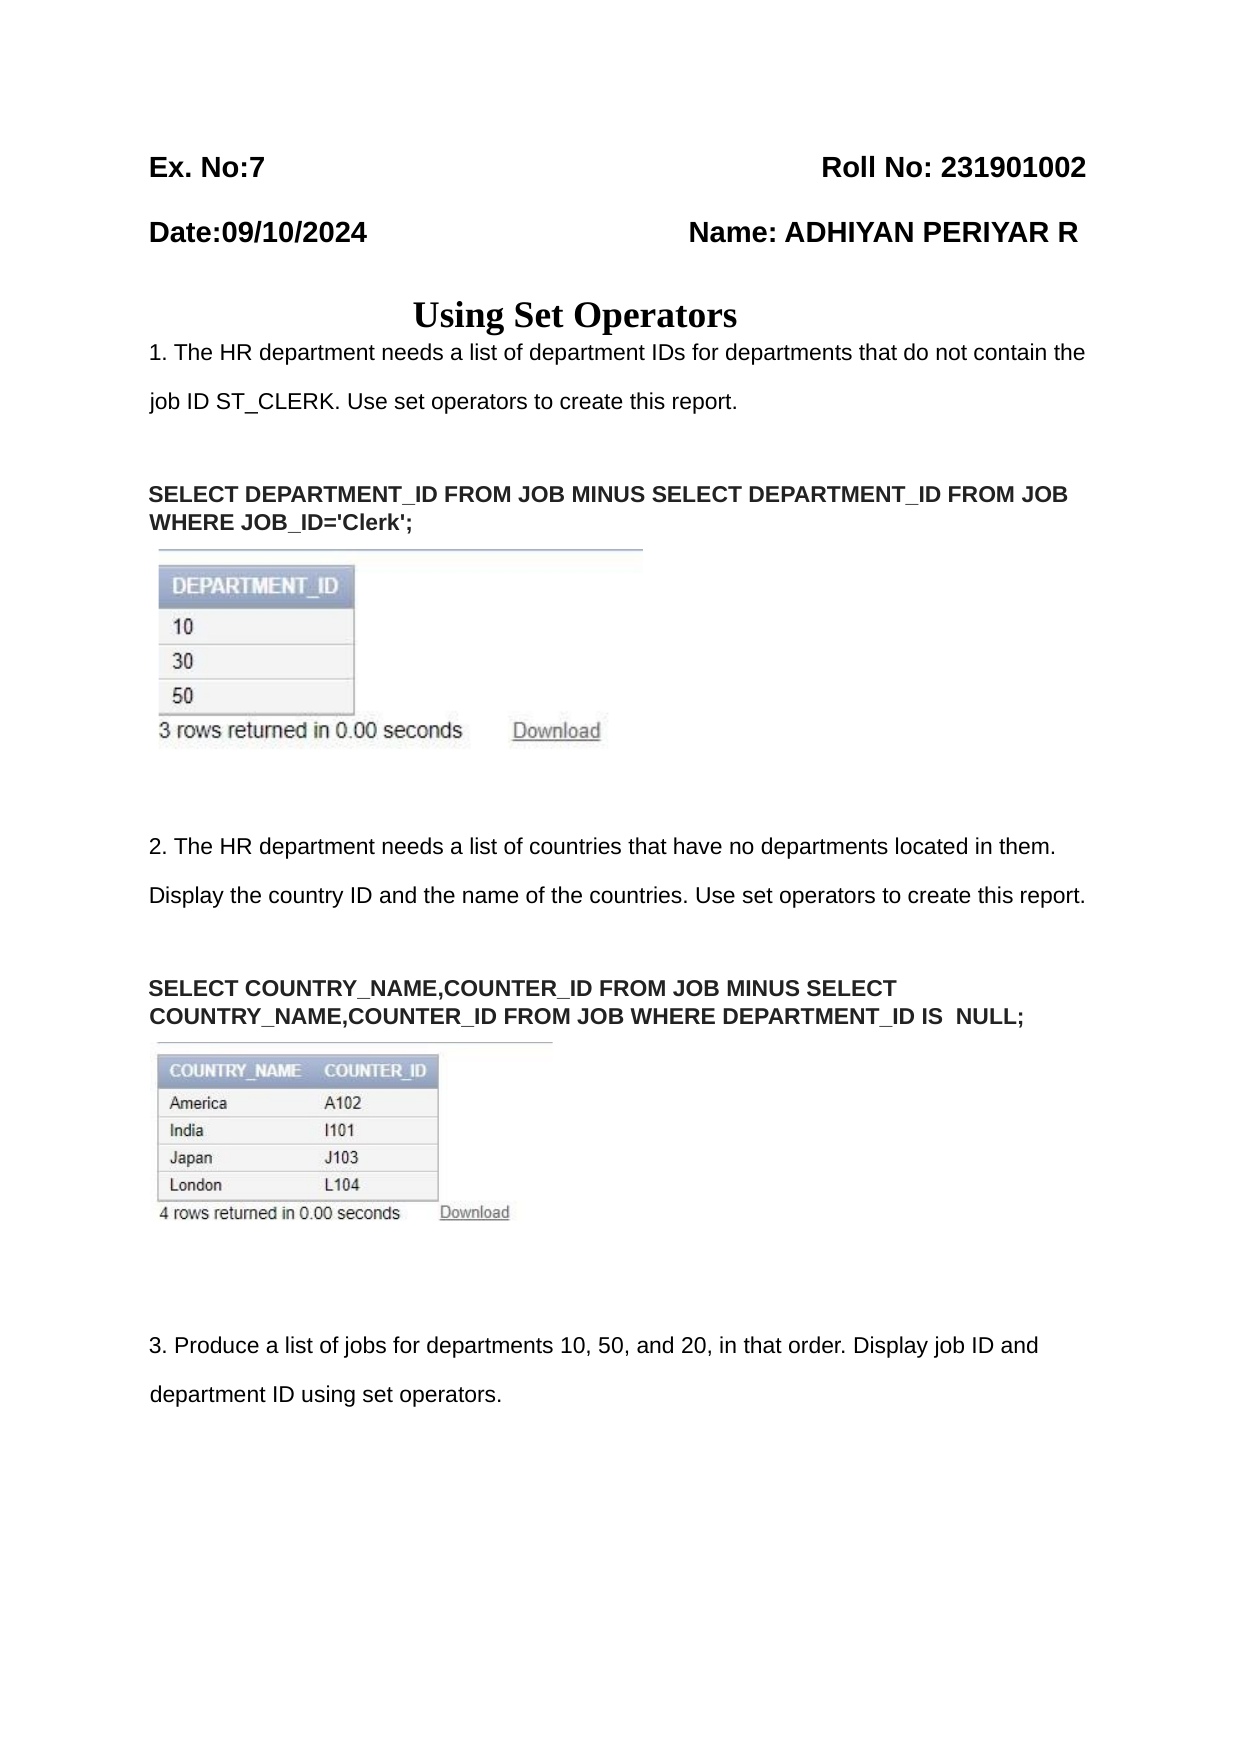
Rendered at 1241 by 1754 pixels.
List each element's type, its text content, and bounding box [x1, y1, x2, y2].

subtitle SELECT COUNTRY_NAME,COUNTER_ID FROM JOB MINUS SELECT COUNTRY_NAME,COUNTER_ID FROM JOB WHERE DEPARTMENT_ID IS NULL; [148, 974, 1087, 1029]
text 2. The HR department needs a list of countries that have no departments located in them. [148, 833, 1087, 859]
subtitle Using Set Operators [375, 292, 1087, 336]
picture [158, 549, 643, 823]
text Date:09/10/2024 Name: ADHIYAN PERIYAR R [148, 215, 1087, 249]
text 3. Produce a list of jobs for departments 10, 50, and 20, in that order. Display job ID and department ID using set operators. [148, 1332, 1087, 1407]
subtitle SELECT DEPARTMENT_ID FROM JOB MINUS SELECT DEPARTMENT_ID FROM JOB WHERE JOB_ID='Clerk'; [148, 481, 1087, 536]
text Ex. No:7 Roll No: 231901002 [148, 150, 1087, 183]
picture [150, 1042, 553, 1280]
text Display the country ID and the name of the countries. Use set operators to create this report. [148, 882, 1087, 908]
text 1. The HR department needs a list of department IDs for departments that do not contain the job ID ST_CLERK. Use set operators to create this report. [148, 339, 1087, 414]
